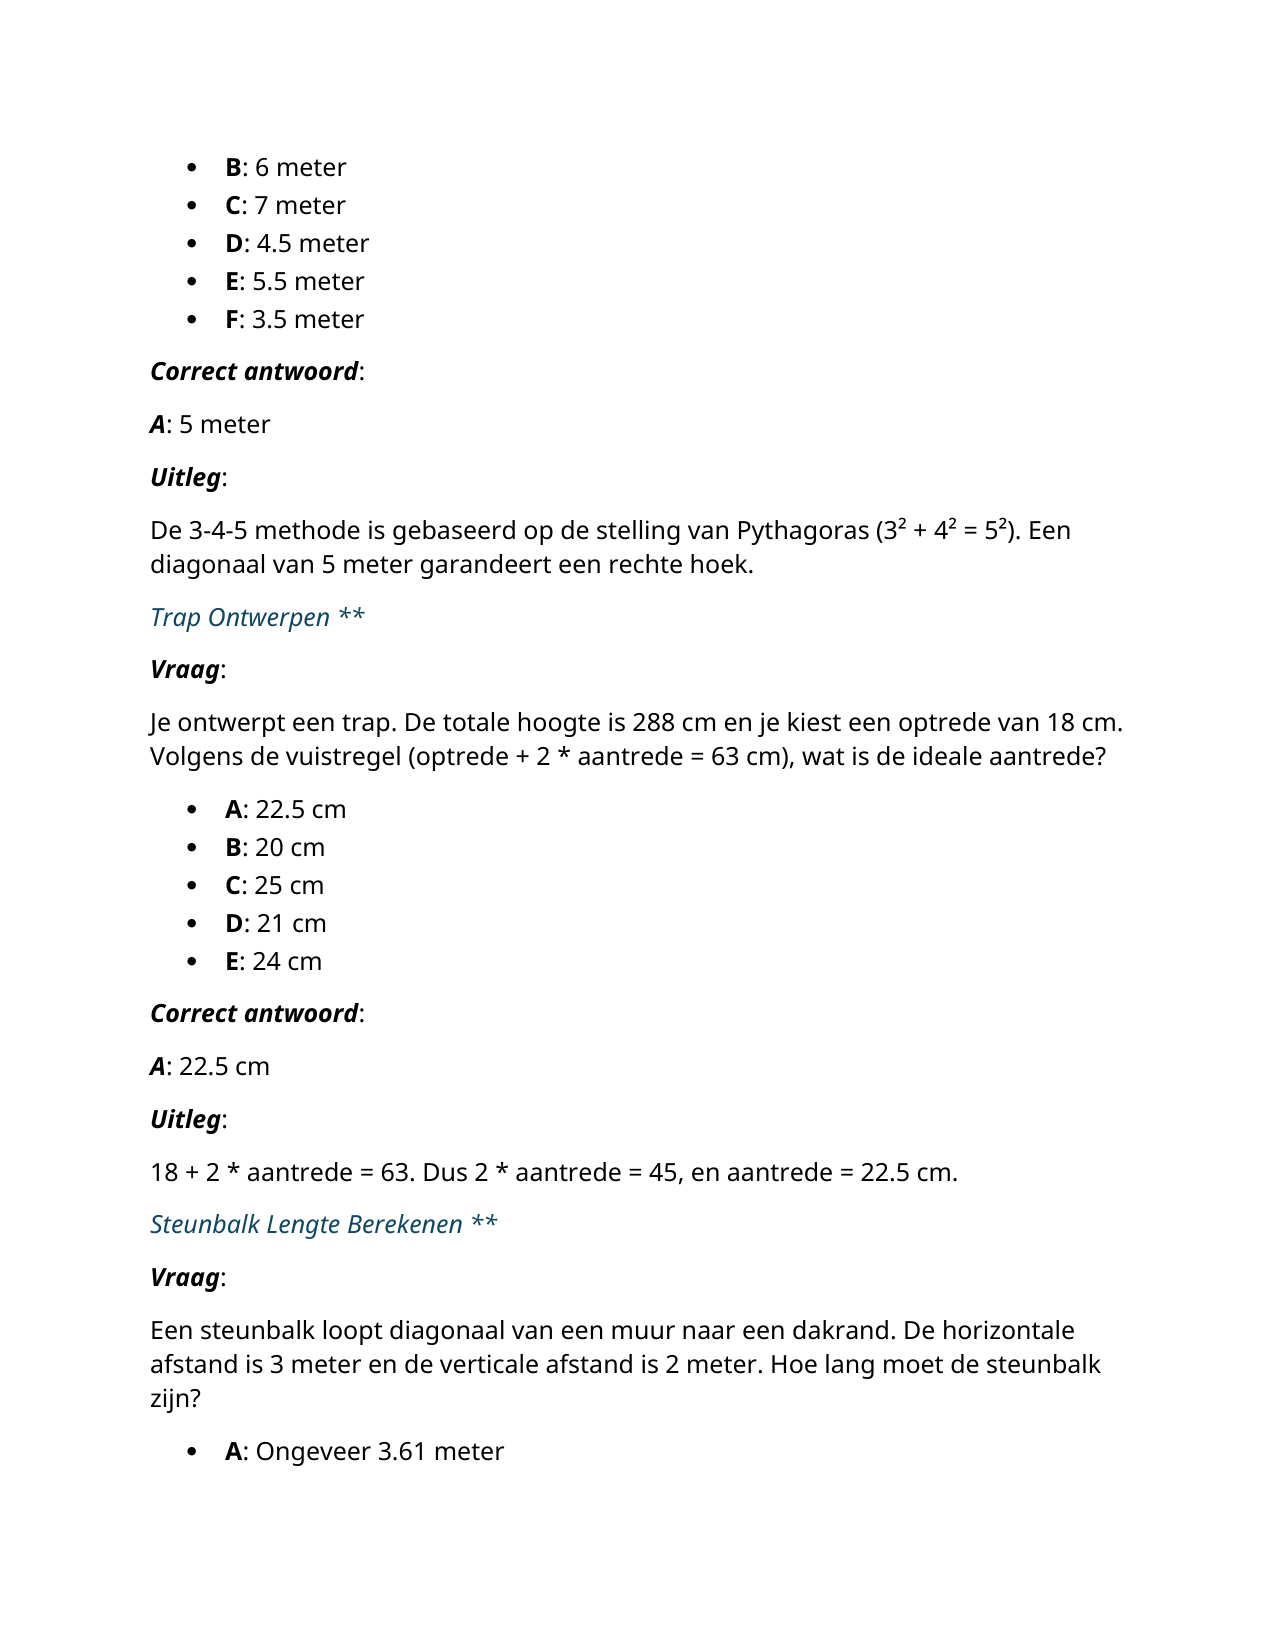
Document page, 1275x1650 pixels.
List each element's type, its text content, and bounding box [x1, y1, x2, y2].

text Correct antwoord: [150, 996, 1125, 1030]
list F: 3.5 meter [187, 301, 1125, 335]
list E: 24 cm [187, 943, 1125, 977]
list B: 20 cm [187, 830, 1125, 864]
text Je ontwerpt een trap. De totale hoogte is 288 cm en je kiest een optrede van 18 cm. Volgens de vuistregel (optrede + 2 * aantrede = 63 cm), wat is de ideale aantrede? [150, 705, 1125, 773]
text Vraag: [150, 652, 1125, 686]
text 18 + 2 * aantrede = 63. Dus 2 * aantrede = 45, en aantrede = 22.5 cm. [150, 1154, 1125, 1188]
subtitle Trap Ontwerpen ** [150, 599, 1125, 633]
list C: 25 cm [187, 867, 1125, 902]
text De 3-4-5 methode is gebaseerd op de stelling van Pythagoras (3² + 4² = 5²). Een diagonaal van 5 meter garandeert een rechte hoek. [150, 512, 1125, 581]
list B: 6 meter [187, 150, 1125, 184]
text Correct antwoord: [150, 354, 1125, 388]
list E: 5.5 meter [187, 263, 1125, 297]
text Uitleg: [150, 460, 1125, 494]
list C: 7 meter [187, 188, 1125, 222]
subtitle Steunbalk Lengte Berekenen ** [150, 1207, 1125, 1241]
list D: 21 cm [187, 905, 1125, 939]
list D: 4.5 meter [187, 226, 1125, 260]
text A: 22.5 cm [150, 1049, 1125, 1083]
text Vraag: [150, 1260, 1125, 1294]
list A: 22.5 cm [187, 792, 1125, 826]
text Een steunbalk loopt diagonaal van een muur naar een dakrand. De horizontale afstand is 3 meter en de verticale afstand is 2 meter. Hoe lang moet de steunbalk zijn? [150, 1313, 1125, 1415]
text A: 5 meter [150, 407, 1125, 441]
list A: Ongeveer 3.61 meter [187, 1434, 1125, 1468]
text Uitleg: [150, 1102, 1125, 1136]
